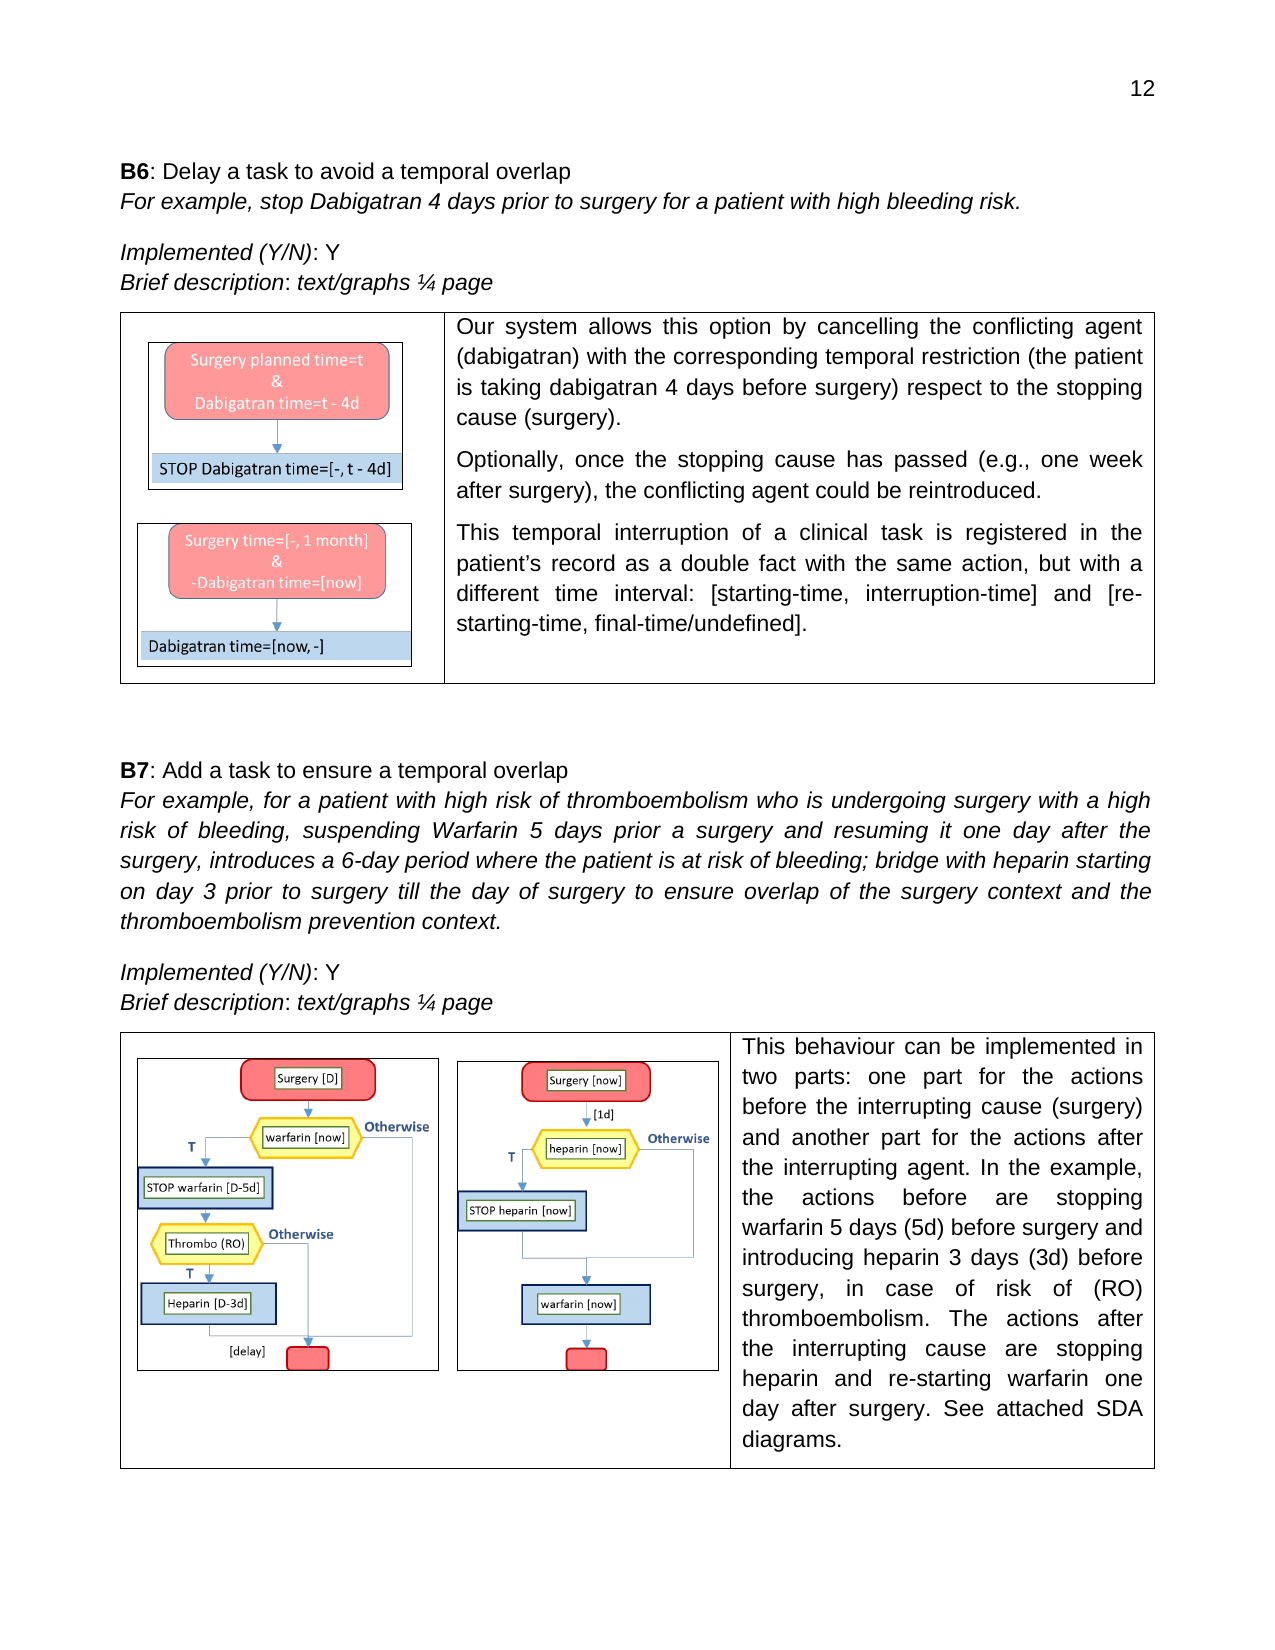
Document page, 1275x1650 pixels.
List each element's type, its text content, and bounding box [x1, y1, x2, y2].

table_header [121, 1033, 730, 1468]
table_header [121, 313, 444, 683]
text Implemented (Y/N): Y [120, 239, 1155, 266]
text Brief description: text/graphs ¼ page [120, 269, 1155, 296]
table_header Our system allows this option by cancelling the conflicting agent (dabigatran) with the corresponding temporal restriction (the patient is taking dabigatran 4 days before surgery) respect to the stopping cause (surgery). Optionally, once the stopping cause has passed (e.g., one week after surgery), the conflicting agent could be reintroduced. This temporal interruption of a clinical task is registered in the patient’s record as a double fact with the same action, but with a different time interval: [starting-time, interruption-time] and [re-starting-time, final-time/undefined]. [445, 313, 1154, 683]
text Brief description: text/graphs ¼ page [120, 989, 1155, 1015]
text B7: Add a task to ensure a temporal overlap [120, 757, 1155, 783]
text For example, for a patient with high risk of thromboembolism who is undergoing surgery with a high risk of bleeding, suspending Warfarin 5 days prior a surgery and resuming it one day after the surgery, introduces a 6-day period where the patient is at risk of bleeding; bridge with heparin starting on day 3 prior to surgery till the day of surgery to ensure overlap of the surgery context and the thromboembolism prevention context. [120, 787, 1155, 934]
text For example, stop Dabigatran 4 days prior to surgery for a patient with high bleeding risk. [120, 188, 1155, 214]
table_header This behaviour can be implemented in two parts: one part for the actions before the interrupting cause (surgery) and another part for the actions after the interrupting agent. In the example, the actions before are stopping warfarin 5 days (5d) before surgery and introducing heparin 3 days (3d) before surgery, in case of risk of (RO) thromboembolism. The actions after the interrupting cause are stopping heparin and re-starting warfarin one day after surgery. See attached SDA diagrams. [731, 1033, 1154, 1468]
text Implemented (Y/N): Y [120, 959, 1155, 985]
text B6: Delay a task to avoid a temporal overlap [120, 158, 1155, 184]
